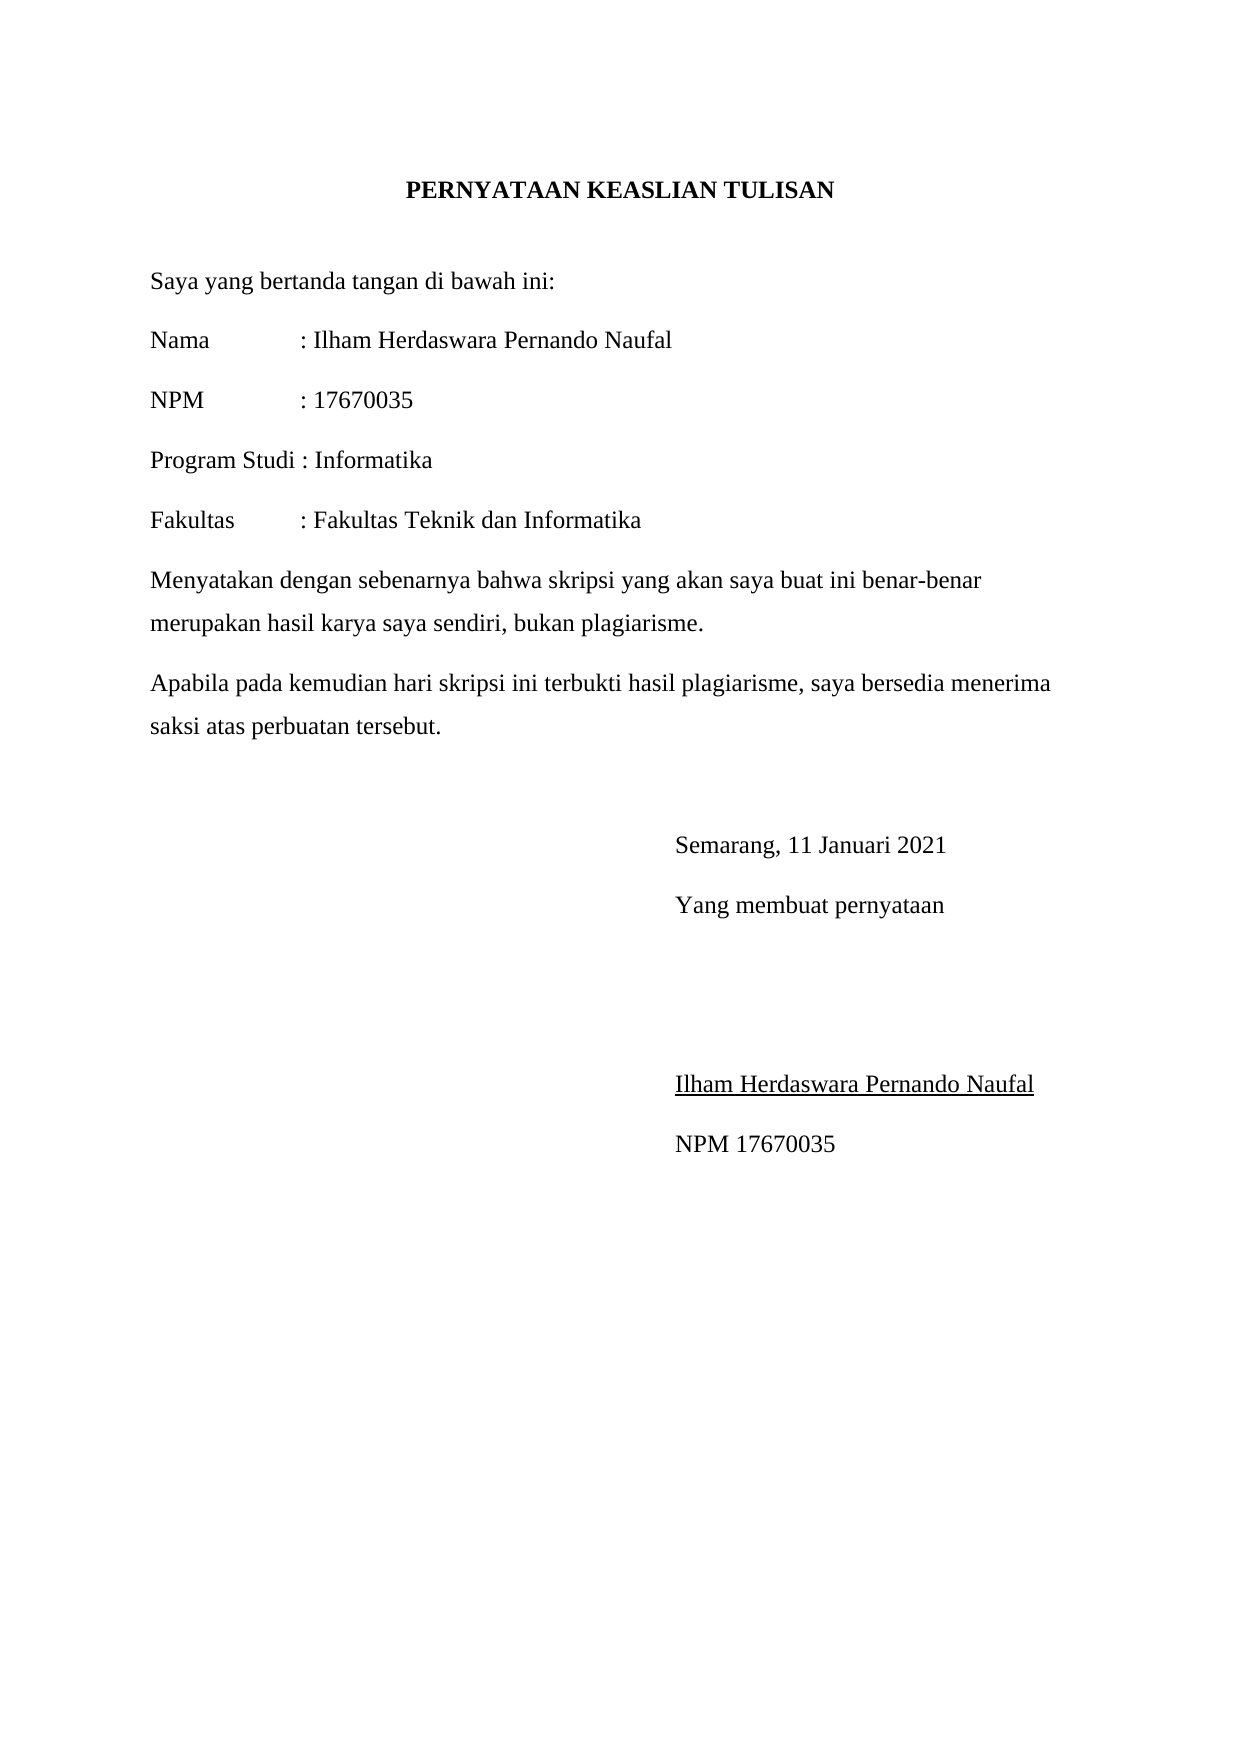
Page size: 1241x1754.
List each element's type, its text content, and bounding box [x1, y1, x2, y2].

text Menyatakan dengan sebenarnya bahwa skripsi yang akan saya buat ini benar-benar merupakan hasil karya saya sendiri, bukan plagiarisme. [150, 565, 1090, 637]
text Semarang, 11 Januari 2021 [675, 830, 1090, 859]
text Saya yang bertanda tangan di bawah ini: [150, 266, 1090, 294]
text Apabila pada kemudian hari skripsi ini terbukti hasil plagiarisme, saya bersedia menerima saksi atas perbuatan tersebut. [150, 668, 1090, 739]
text NPM 17670035 [675, 1129, 1090, 1158]
subtitle PERNYATAAN KEASLIAN TULISAN [150, 175, 1090, 204]
text Fakultas : Fakultas Teknik dan Informatika [150, 505, 1090, 534]
text Ilham Herdaswara Pernando Naufal [675, 1069, 1090, 1098]
text Program Studi : Informatika [150, 445, 1090, 474]
text Nama : Ilham Herdaswara Pernando Naufal [150, 326, 1090, 354]
text NPM : 17670035 [150, 385, 1090, 414]
text Yang membuat pernyataan [675, 890, 1090, 919]
